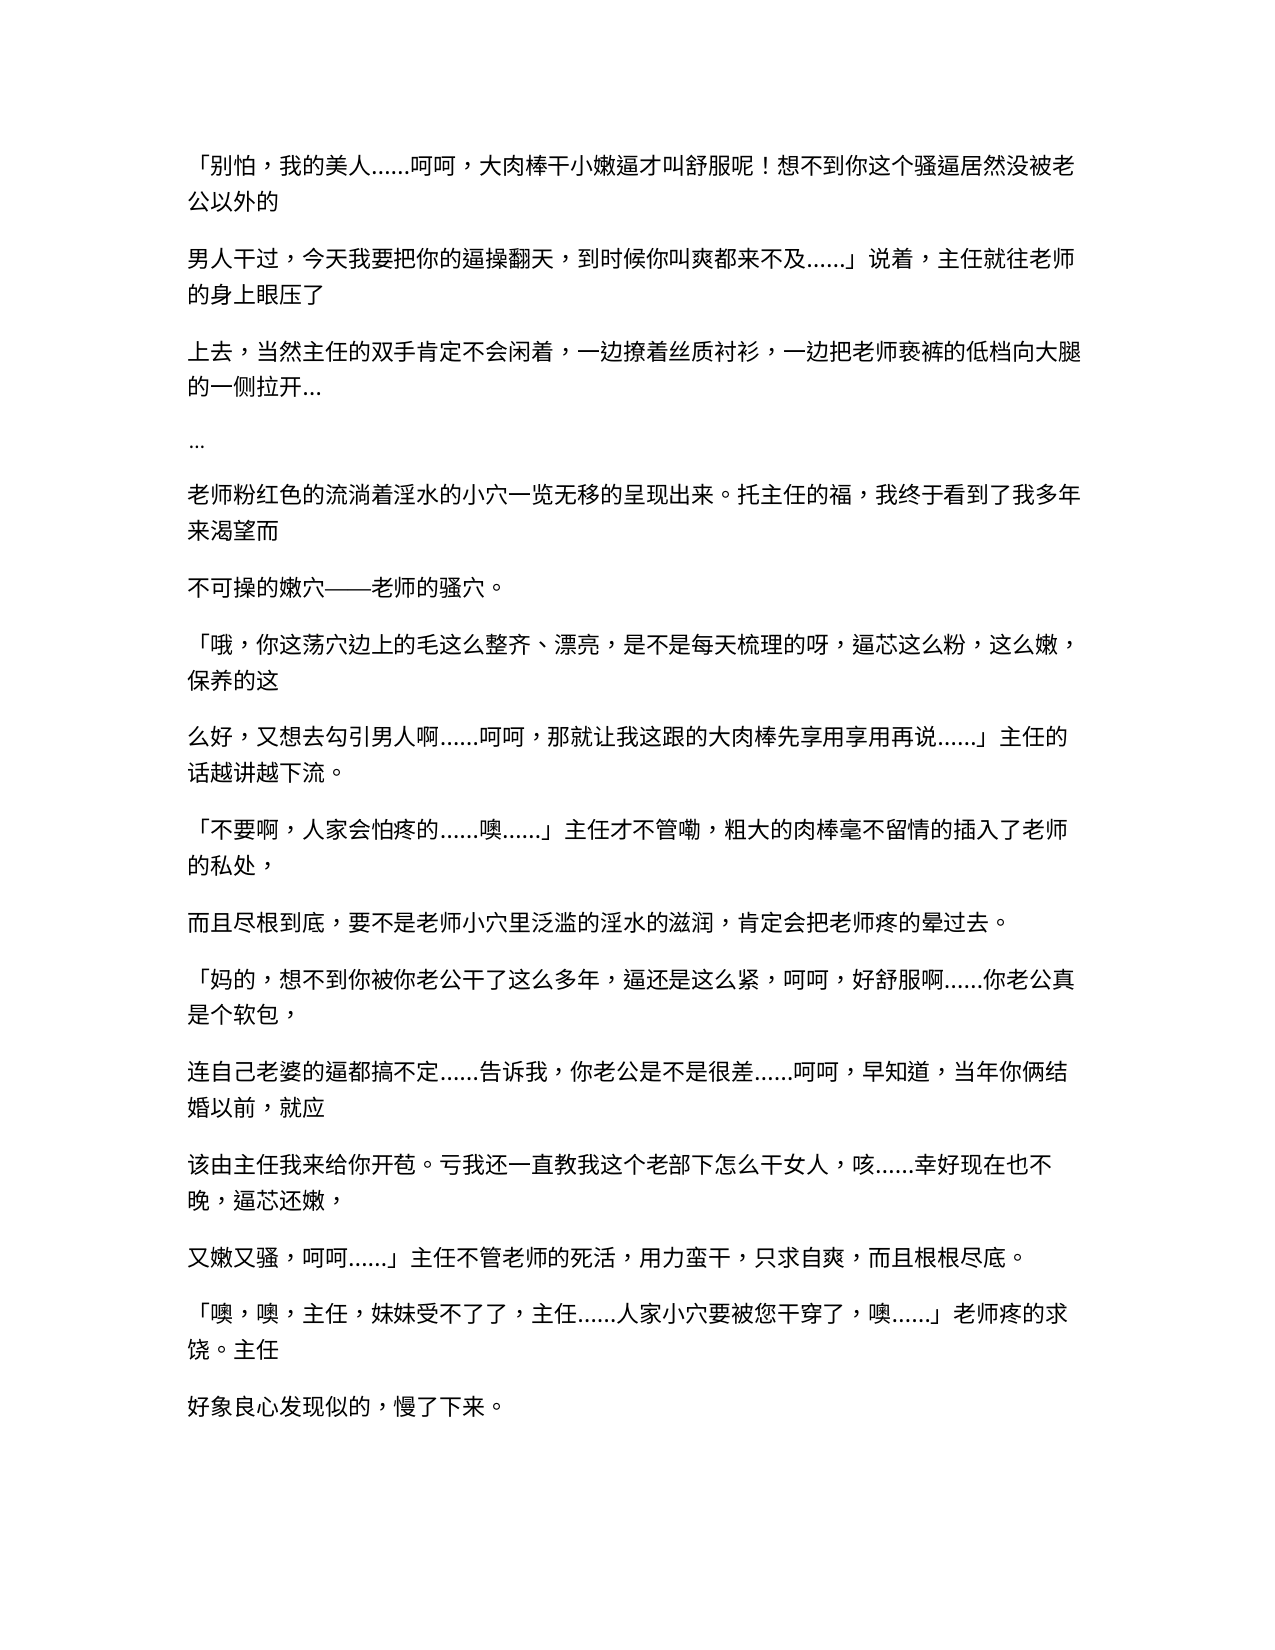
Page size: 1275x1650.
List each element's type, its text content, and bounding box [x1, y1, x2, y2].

text 老师粉红色的流淌着淫水的小穴一览无移的呈现出来。托主任的福，我终于看到了我多年来渴望而 [187, 479, 1087, 546]
text 好象良心发现似的，慢了下来。 [187, 1391, 1087, 1422]
text 「哦，你这荡穴边上的毛这么整齐、漂亮，是不是每天梳理的呀，逼芯这么粉，这么嫩，保养的这 [187, 629, 1087, 696]
text 该由主任我来给你开苞。亏我还一直教我这个老部下怎么干女人，咳……幸好现在也不晚，逼芯还嫩， [187, 1149, 1087, 1216]
text 「妈的，想不到你被你老公干了这么多年，逼还是这么紧，呵呵，好舒服啊……你老公真是个软包， [187, 963, 1087, 1031]
text … [187, 428, 1087, 454]
text 男人干过，今天我要把你的逼操翻天，到时候你叫爽都来不及……」说着，主任就往老师的身上眼压了 [187, 243, 1087, 310]
text 「别怕，我的美人……呵呵，大肉棒干小嫩逼才叫舒服呢！想不到你这个骚逼居然没被老公以外的 [187, 150, 1087, 217]
text 上去，当然主任的双手肯定不会闲着，一边撩着丝质衬衫，一边把老师亵裤的低档向大腿的一侧拉开… [187, 335, 1087, 403]
text 又嫩又骚，呵呵……」主任不管老师的死活，用力蛮干，只求自爽，而且根根尽底。 [187, 1242, 1087, 1273]
text 不可操的嫩穴——老师的骚穴。 [187, 572, 1087, 603]
text 而且尽根到底，要不是老师小穴里泛滥的淫水的滋润，肯定会把老师疼的晕过去。 [187, 907, 1087, 938]
text 「不要啊，人家会怕疼的……噢……」主任才不管嘞，粗大的肉棒毫不留情的插入了老师的私处， [187, 814, 1087, 881]
text 连自己老婆的逼都搞不定……告诉我，你老公是不是很差……呵呵，早知道，当年你俩结婚以前，就应 [187, 1056, 1087, 1123]
text 「噢，噢，主任，妹妹受不了了，主任……人家小穴要被您干穿了，噢……」老师疼的求饶。主任 [187, 1298, 1087, 1366]
text 么好，又想去勾引男人啊……呵呵，那就让我这跟的大肉棒先享用享用再说……」主任的话越讲越下流。 [187, 721, 1087, 788]
